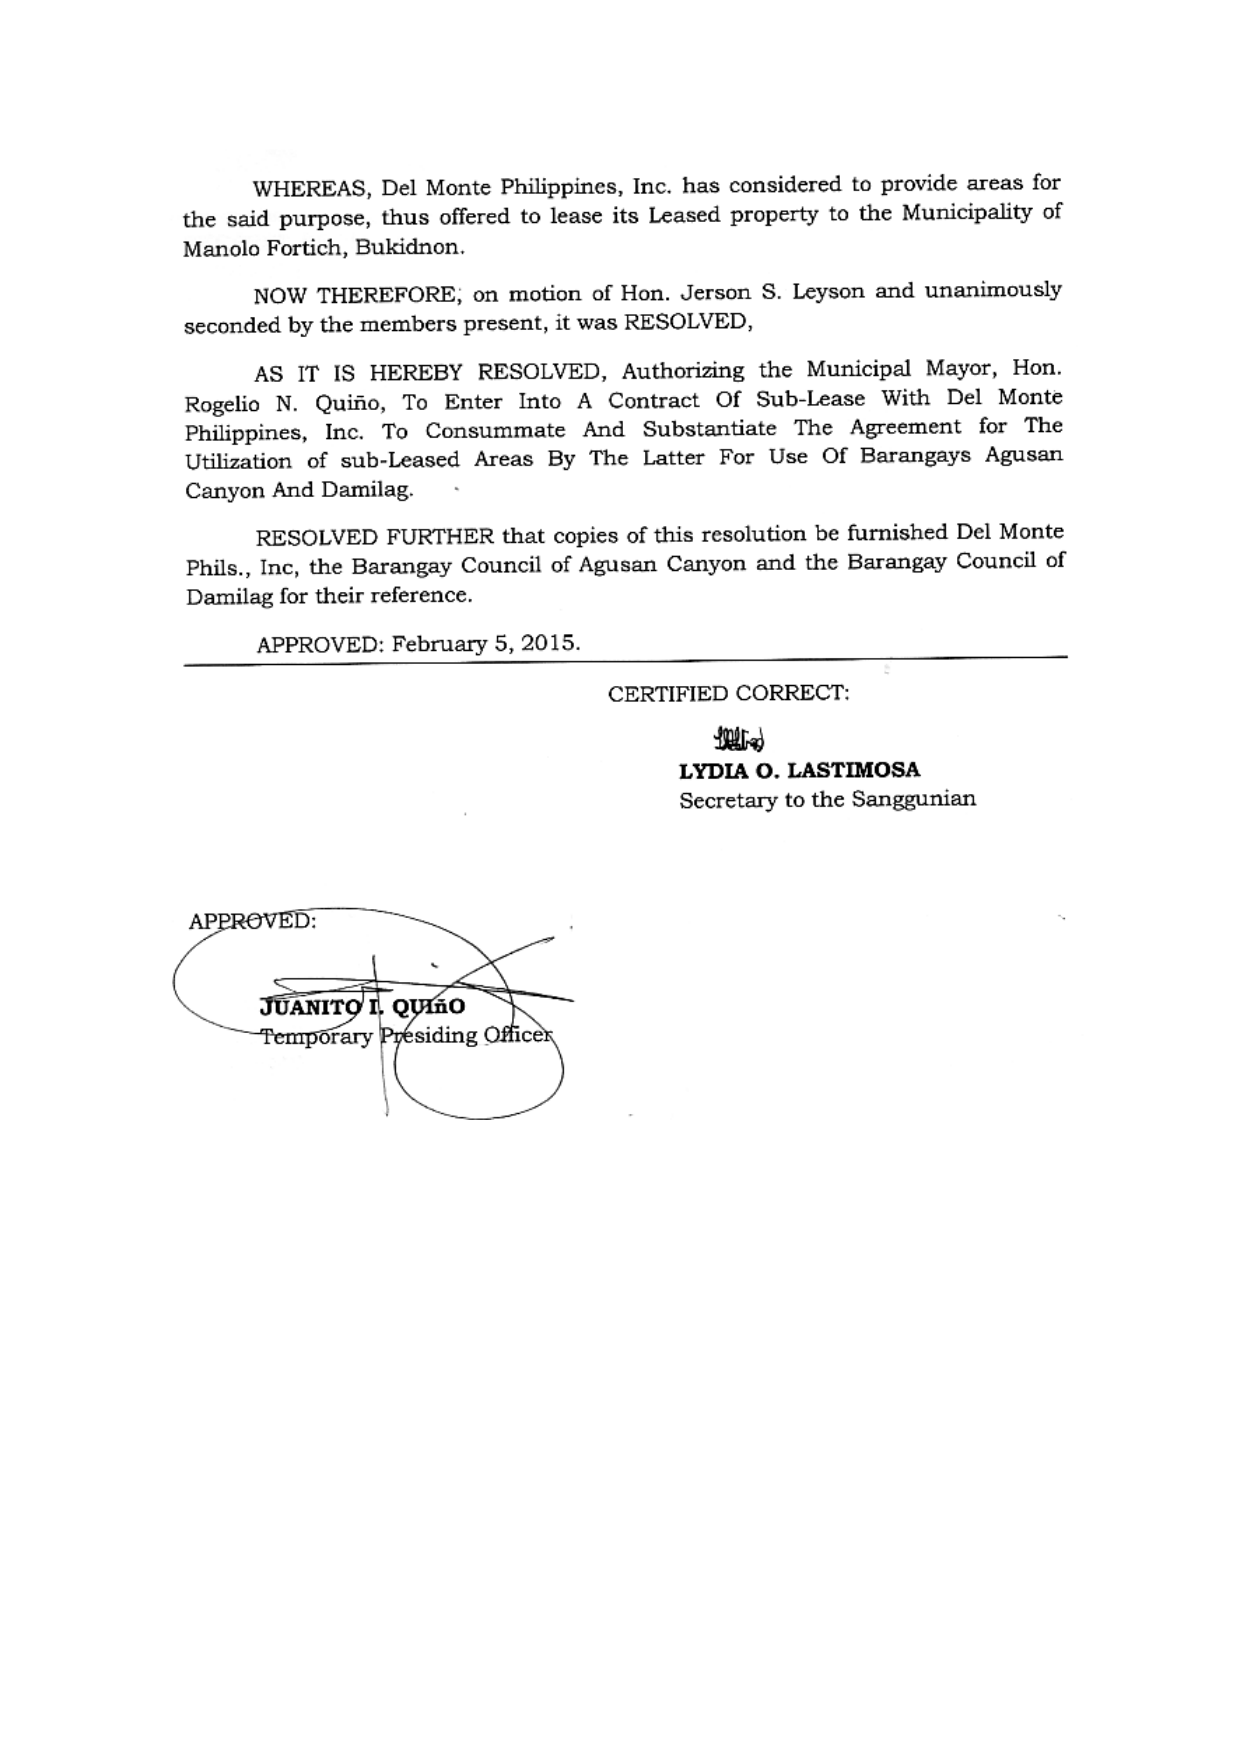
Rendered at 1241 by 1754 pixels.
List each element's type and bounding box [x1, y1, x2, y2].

picture [150, 149, 1089, 1120]
